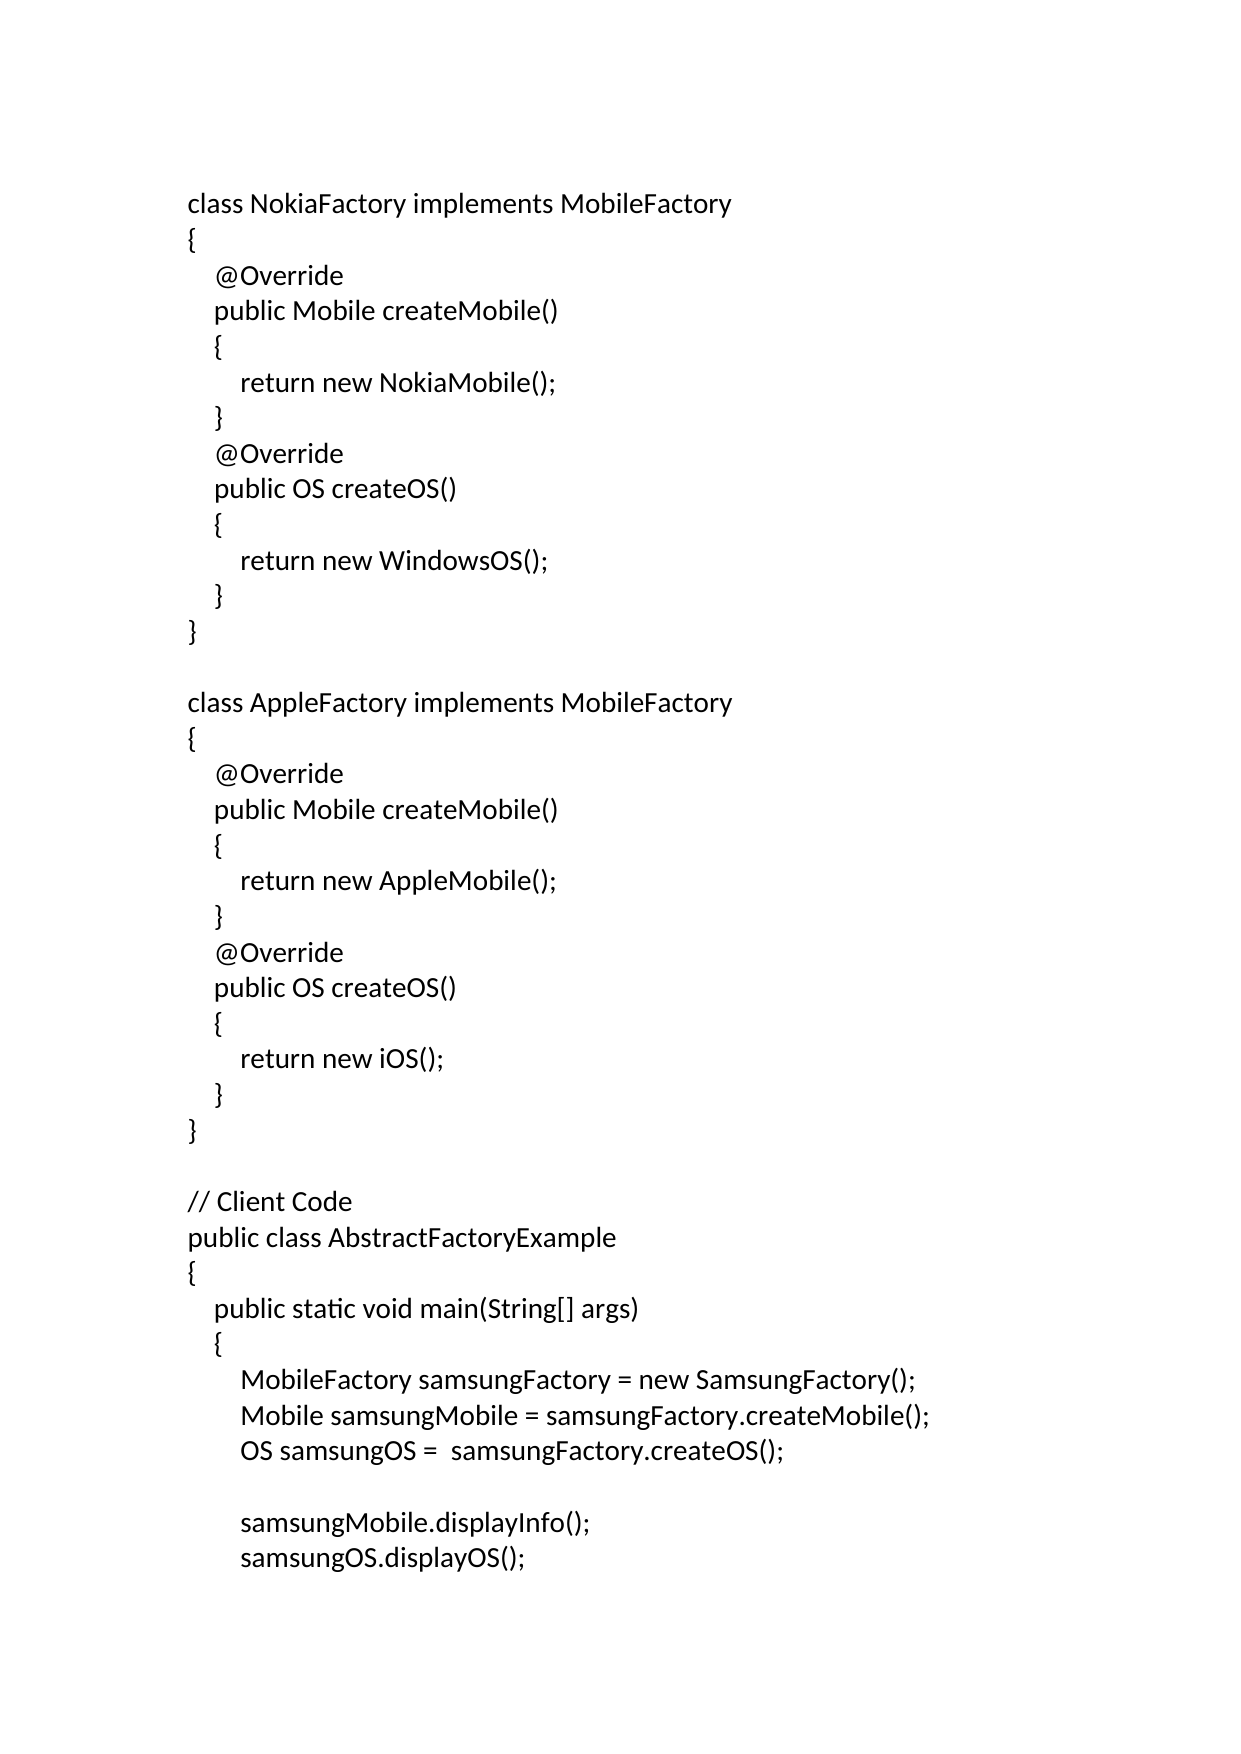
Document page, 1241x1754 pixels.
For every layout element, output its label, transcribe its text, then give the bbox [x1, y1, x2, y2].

list samsungOS.displayOS(); [187, 1539, 1053, 1575]
list { [187, 827, 1053, 862]
list { [187, 720, 1053, 756]
list samsungMobile.displayInfo(); [187, 1504, 1053, 1539]
list } [187, 577, 1053, 613]
list Mobile samsungMobile = samsungFactory.createMobile(); [187, 1397, 1053, 1432]
list @Override [187, 756, 1053, 791]
list class AppleFactory implements MobileFactory [187, 684, 1053, 720]
list // Client Code [187, 1183, 1053, 1219]
list public static void main(String[] args) [187, 1290, 1053, 1326]
list { [187, 1326, 1053, 1361]
list public class AbstractFactoryExample [187, 1219, 1053, 1254]
list OS samsungOS = samsungFactory.createOS(); [187, 1432, 1053, 1468]
list { [187, 221, 1053, 257]
list return new AppleMobile(); [187, 862, 1053, 898]
list public OS createOS() [187, 969, 1053, 1005]
list @Override [187, 934, 1053, 969]
list } [187, 1112, 1053, 1147]
list public Mobile createMobile() [187, 292, 1053, 328]
list @Override [187, 257, 1053, 292]
list { [187, 328, 1053, 364]
list return new WindowsOS(); [187, 542, 1053, 577]
list MobileFactory samsungFactory = new SamsungFactory(); [187, 1361, 1053, 1397]
list } [187, 399, 1053, 435]
list @Override [187, 435, 1053, 471]
list { [187, 506, 1053, 542]
list public Mobile createMobile() [187, 791, 1053, 827]
list return new iOS(); [187, 1041, 1053, 1076]
list } [187, 898, 1053, 934]
list { [187, 1005, 1053, 1041]
list } [187, 613, 1053, 649]
list public OS createOS() [187, 471, 1053, 506]
list class NokiaFactory implements MobileFactory [187, 186, 1053, 221]
list } [187, 1076, 1053, 1112]
list return new NokiaMobile(); [187, 364, 1053, 399]
list { [187, 1254, 1053, 1290]
